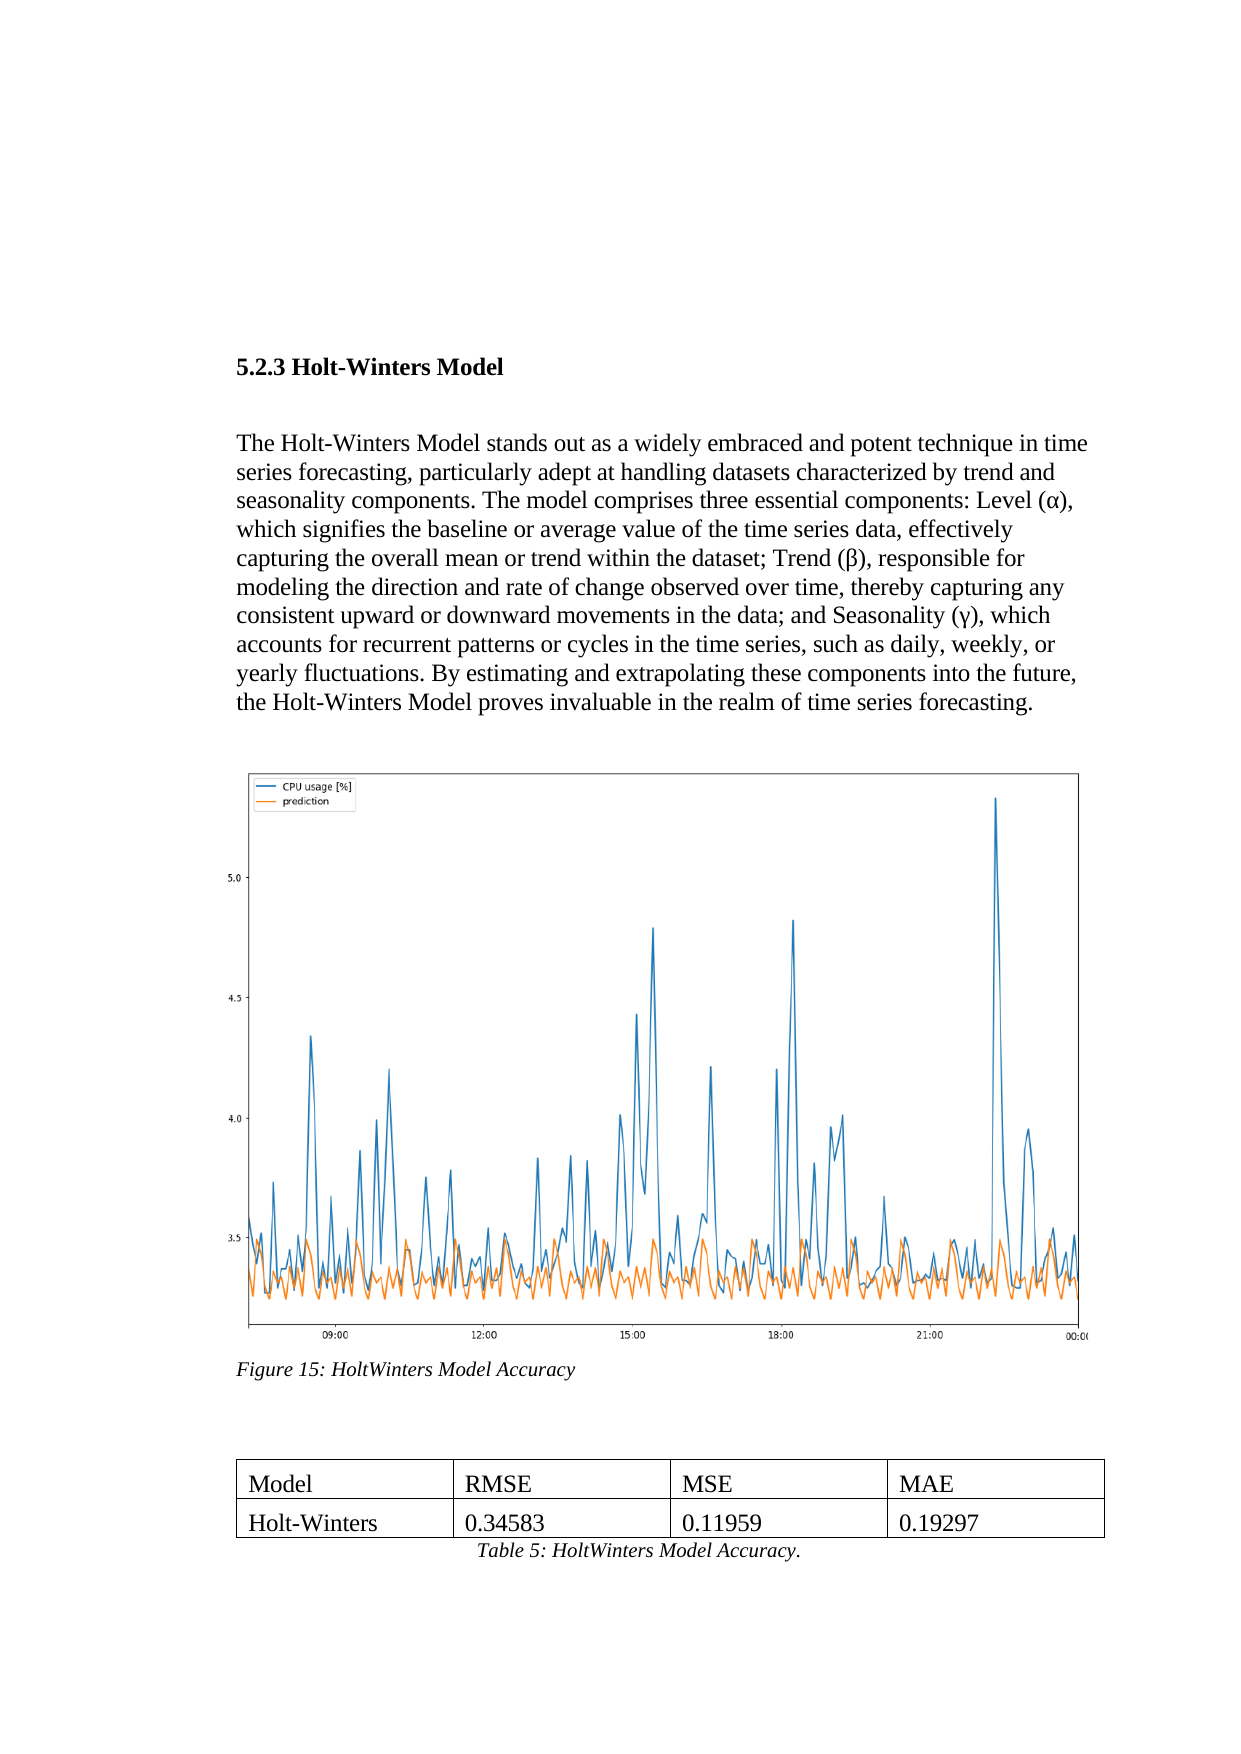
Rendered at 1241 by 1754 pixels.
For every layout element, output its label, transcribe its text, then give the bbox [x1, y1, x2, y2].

table_header MSE [671, 1460, 887, 1498]
table_cell 0.11959 [671, 1499, 887, 1537]
text Table 5: HoltWinters Model Accuracy. [175, 1538, 1105, 1562]
table_header MAE [888, 1460, 1104, 1498]
table_header RMSE [454, 1460, 670, 1498]
picture [222, 759, 1088, 1341]
table_cell 0.34583 [454, 1499, 670, 1537]
table_cell Holt-Winters [237, 1499, 453, 1537]
table_cell 0.19297 [888, 1499, 1104, 1537]
subtitle 5.2.3 Holt-Winters Model [175, 352, 1105, 381]
subtitle The Holt-Winters Model stands out as a widely embraced and potent technique in time series forecasting, particularly adept at handling datasets characterized by trend and seasonality components. The model comprises three essential components: Level (α), which signifies the baseline or average value of the time series data, effectively capturing the overall mean or trend within the dataset; Trend (β), responsible for modeling the direction and rate of change observed over time, thereby capturing any consistent upward or downward movements in the data; and Seasonality (γ), which accounts for recurrent patterns or cycles in the time series, such as daily, weekly, or yearly fluctuations. By estimating and extrapolating these components into the future, the Holt-Winters Model proves invaluable in the realm of time series forecasting. [236, 428, 1105, 716]
table_header Model [237, 1460, 453, 1498]
